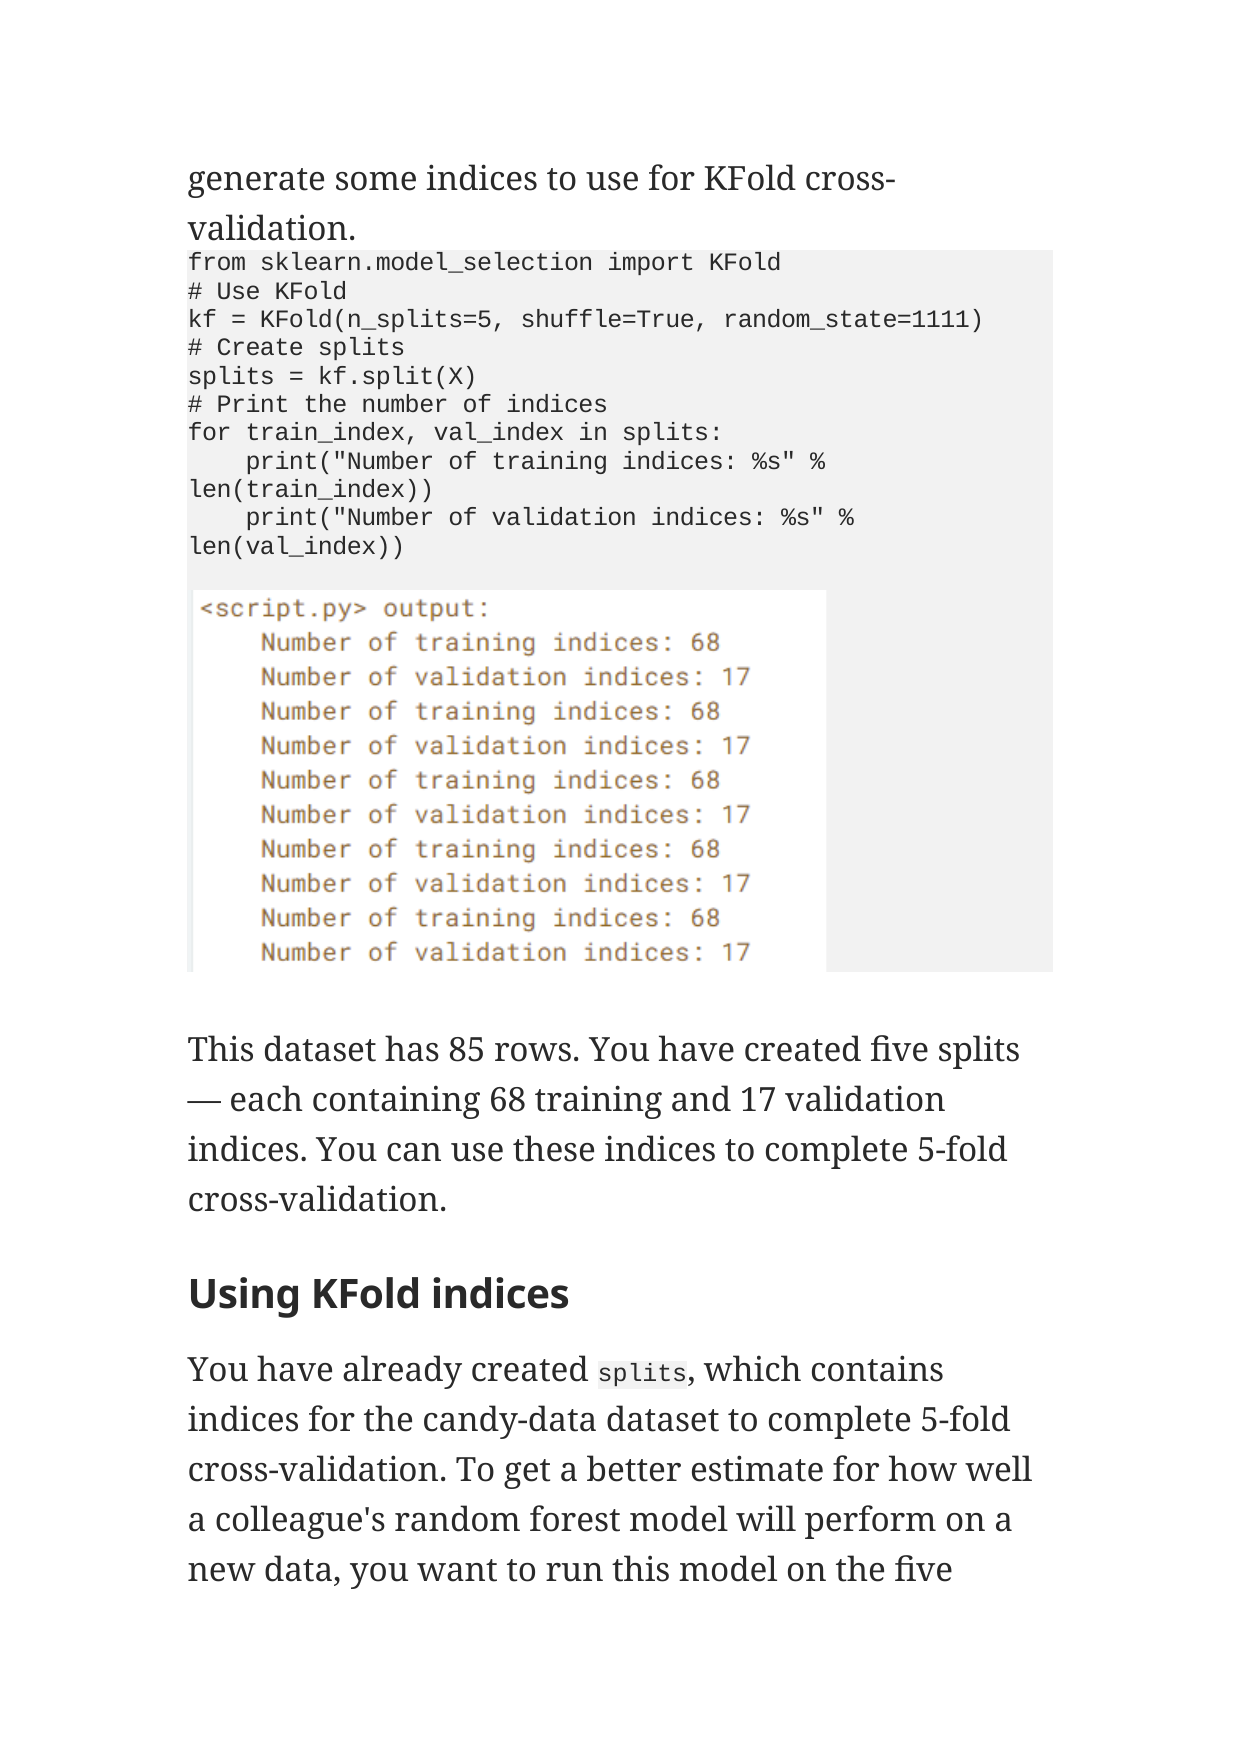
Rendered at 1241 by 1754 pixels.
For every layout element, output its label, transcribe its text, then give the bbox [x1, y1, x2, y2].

text from sklearn.model_selection import KFold [187, 250, 1053, 278]
text # Create splits splits = kf.split(X) [187, 335, 1053, 392]
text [187, 1341, 1053, 1591]
text # Use KFold kf = KFold(n_splits=5, shuffle=True, random_state=1111) [187, 278, 1053, 335]
text Using KFold indices [187, 1265, 1053, 1320]
picture [187, 590, 827, 972]
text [187, 150, 1053, 250]
text # Print the number of indices for train_index, val_index in splits: print("Number of training indices: %s" % len(train_index)) print("Number of validation indices: %s" % len(val_index)) [187, 392, 1053, 562]
text This dataset has 85 rows. You have created five splits — each containing 68 training and 17 validation indices. You can use these indices to complete 5-fold cross-validation. [187, 1022, 1053, 1222]
